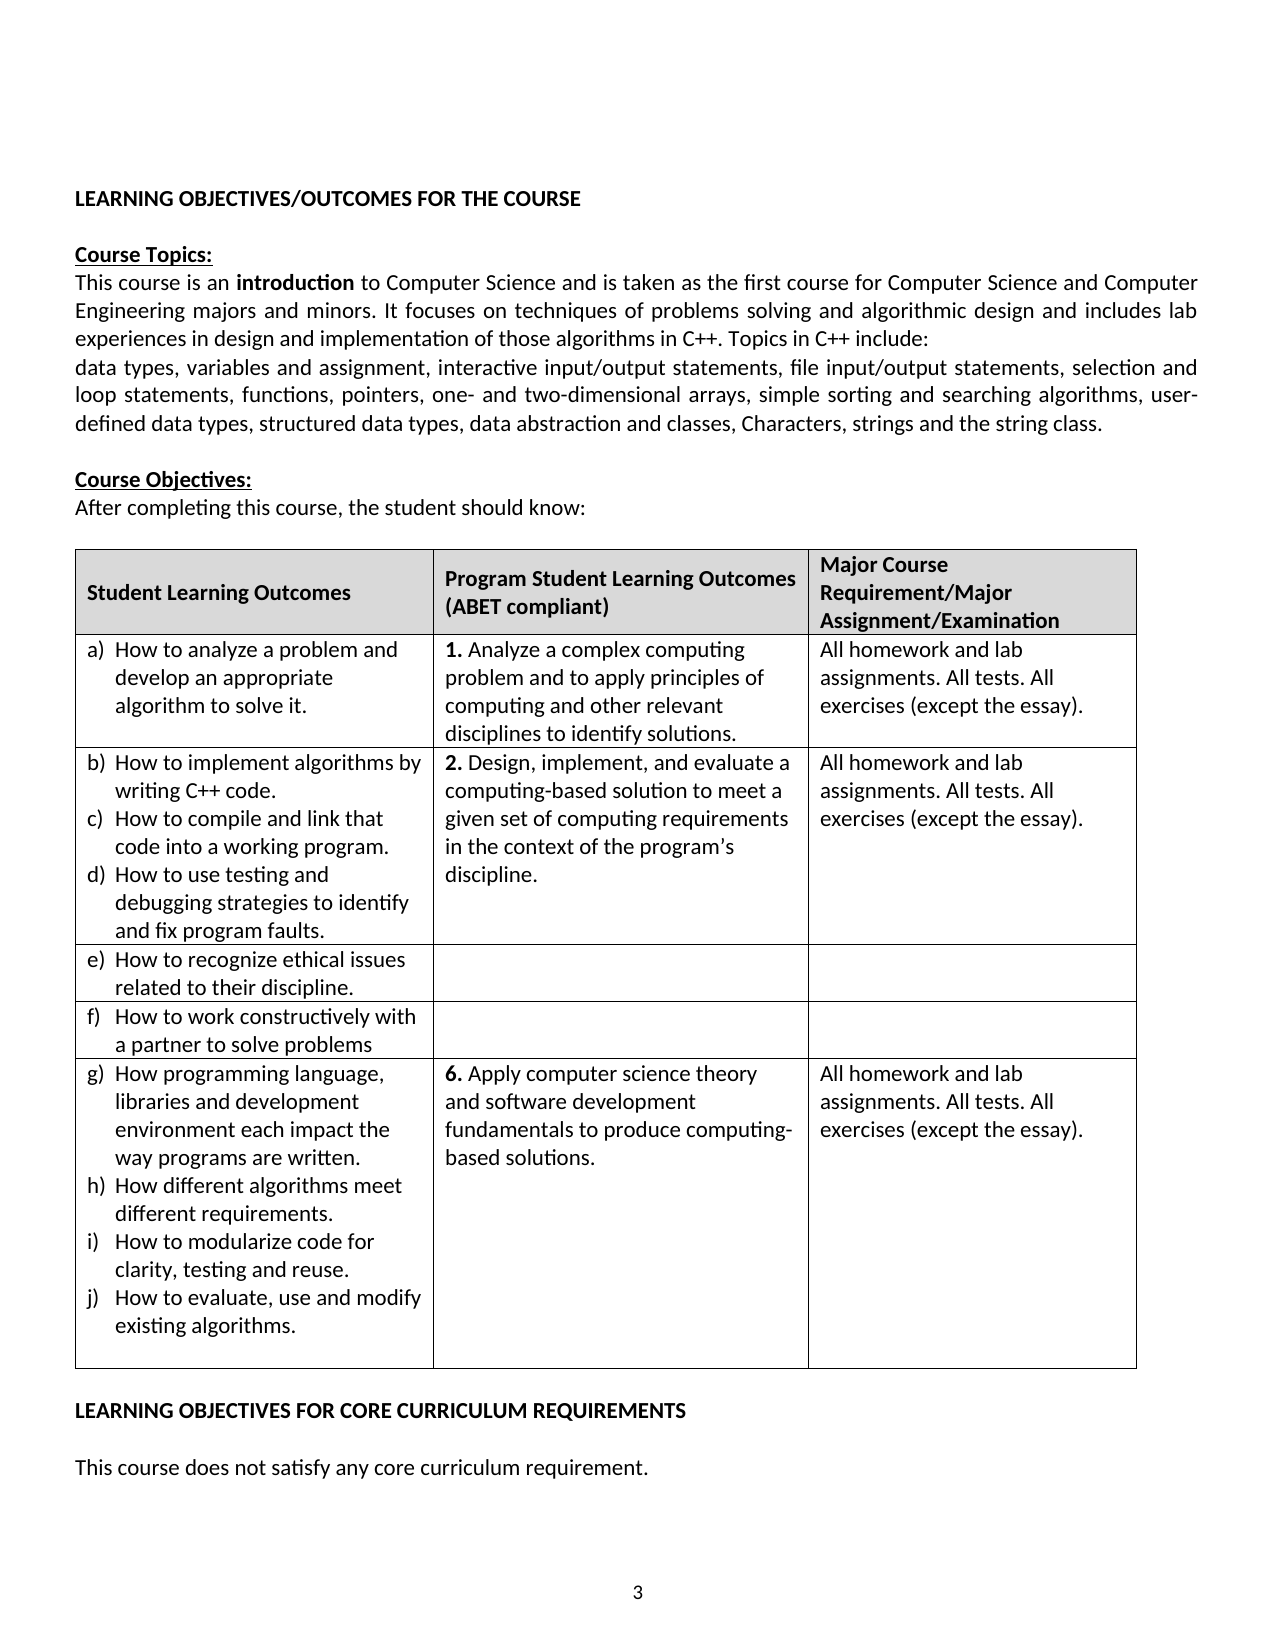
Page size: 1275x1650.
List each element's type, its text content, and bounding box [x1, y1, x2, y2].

subtitle Learning Objectives/Outcomes for the Course [75, 184, 1200, 212]
table_header Student Learning Outcomes [76, 550, 433, 634]
table_cell 2. Design, implement, and evaluate a computing-based solution to meet a given set of computing requirements in the context of the program’s discipline. [434, 748, 808, 944]
table_header Major Course Requirement/Major Assignment/Examination [809, 550, 1136, 634]
table_cell How to analyze a problem and develop an appropriate algorithm to solve it. [76, 635, 433, 747]
table_cell How to implement algorithms by writing C++ code. How to compile and link that code into a working program. How to use testing and debugging strategies to identify and fix program faults. [76, 748, 433, 944]
table_header Program Student Learning Outcomes (ABET compliant) [434, 550, 808, 634]
table_cell 1. Analyze a complex computing problem and to apply principles of computing and other relevant disciplines to identify solutions. [434, 635, 808, 747]
table_cell All homework and lab assignments. All tests. All exercises (except the essay). [809, 1059, 1136, 1368]
text This course is an introduction to Computer Science and is taken as the first course for Computer Science and Computer Engineering majors and minors. It focuses on techniques of problems solving and algorithmic design and includes lab experiences in design and implementation of those algorithms in C++. Topics in C++ include: [75, 268, 1200, 353]
text Course Topics: [75, 241, 1200, 268]
table_cell How to work constructively with a partner to solve problems [76, 1002, 433, 1058]
table_cell [809, 1002, 1136, 1058]
table_cell [434, 1002, 808, 1058]
table_cell All homework and lab assignments. All tests. All exercises (except the essay). [809, 748, 1136, 944]
table_cell 6. Apply computer science theory and software development fundamentals to produce computing-based solutions. [434, 1059, 808, 1368]
table_cell All homework and lab assignments. All tests. All exercises (except the essay). [809, 635, 1136, 747]
text Course Objectives: [75, 465, 1200, 493]
table_cell How programming language, libraries and development environment each impact the way programs are written. How different algorithms meet different requirements. How to modularize code for clarity, testing and reuse. How to evaluate, use and modify existing algorithms. [76, 1059, 433, 1368]
text data types, variables and assignment, interactive input/output statements, file input/output statements, selection and loop statements, functions, pointers, one- and two-dimensional arrays, simple sorting and searching algorithms, user-defined data types, structured data types, data abstraction and classes, Characters, strings and the string class. [75, 353, 1200, 437]
text This course does not satisfy any core curriculum requirement. [75, 1453, 1200, 1481]
table_cell How to recognize ethical issues related to their discipline. [76, 945, 433, 1001]
text LEARNING OBJECTIVES FOR CORE CURRICULUM REQUIREMENTS [75, 1397, 1200, 1425]
table_cell [434, 945, 808, 1001]
text After completing this course, the student should know: [75, 493, 1200, 521]
table_cell [809, 945, 1136, 1001]
